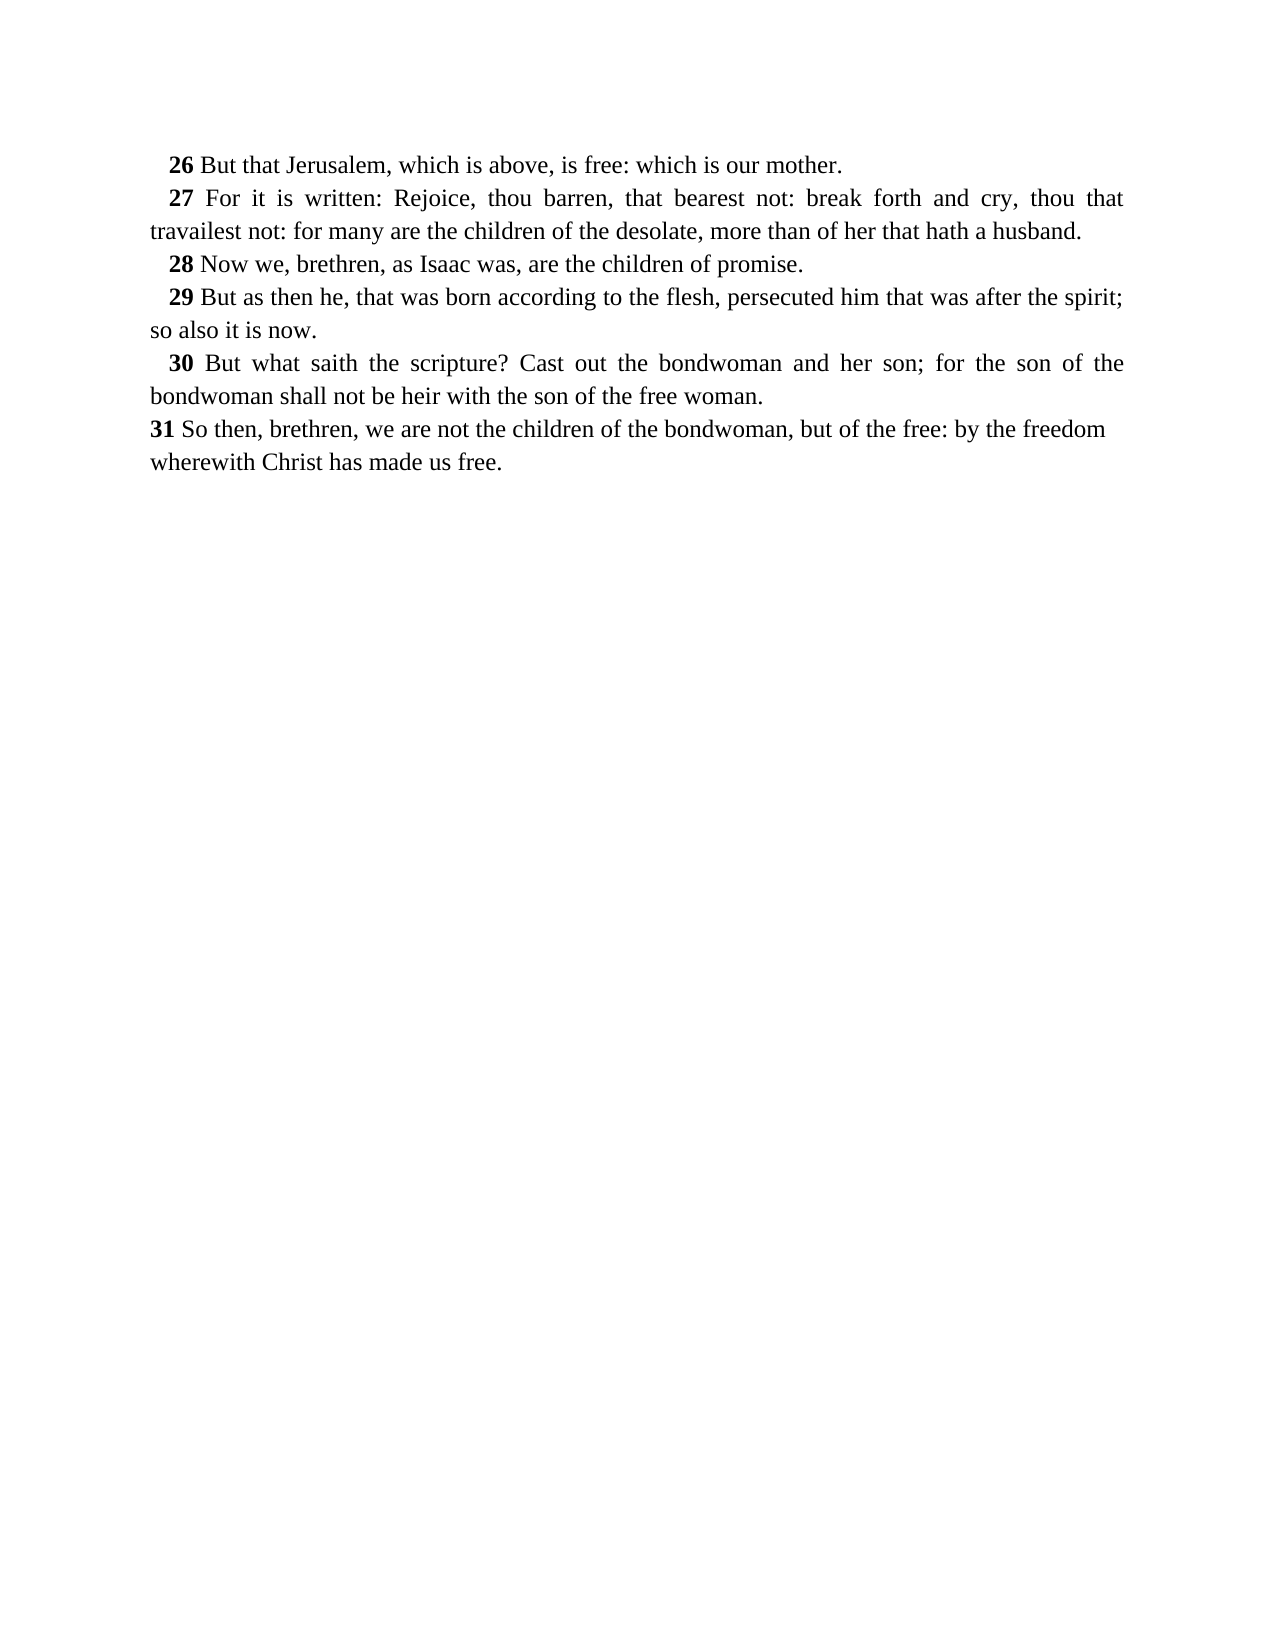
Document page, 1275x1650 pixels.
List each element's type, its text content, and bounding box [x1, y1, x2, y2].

text 29 But as then he, that was born according to the flesh, persecuted him that was after the spirit; so also it is now. [150, 282, 1125, 344]
text 26 But that Jerusalem, which is above, is free: which is our mother. [150, 150, 1125, 179]
text 27 For it is written: Rejoice, thou barren, that bearest not: break forth and cry, thou that travailest not: for many are the children of the desolate, more than of her that hath a husband. [150, 183, 1125, 245]
text 30 But what saith the scripture? Cast out the bondwoman and her son; for the son of the bondwoman shall not be heir with the son of the free woman. [150, 348, 1125, 410]
text 31 So then, brethren, we are not the children of the bondwoman, but of the free: by the freedom wherewith Christ has made us free. [150, 414, 1125, 476]
text 28 Now we, brethren, as Isaac was, are the children of promise. [150, 249, 1125, 278]
